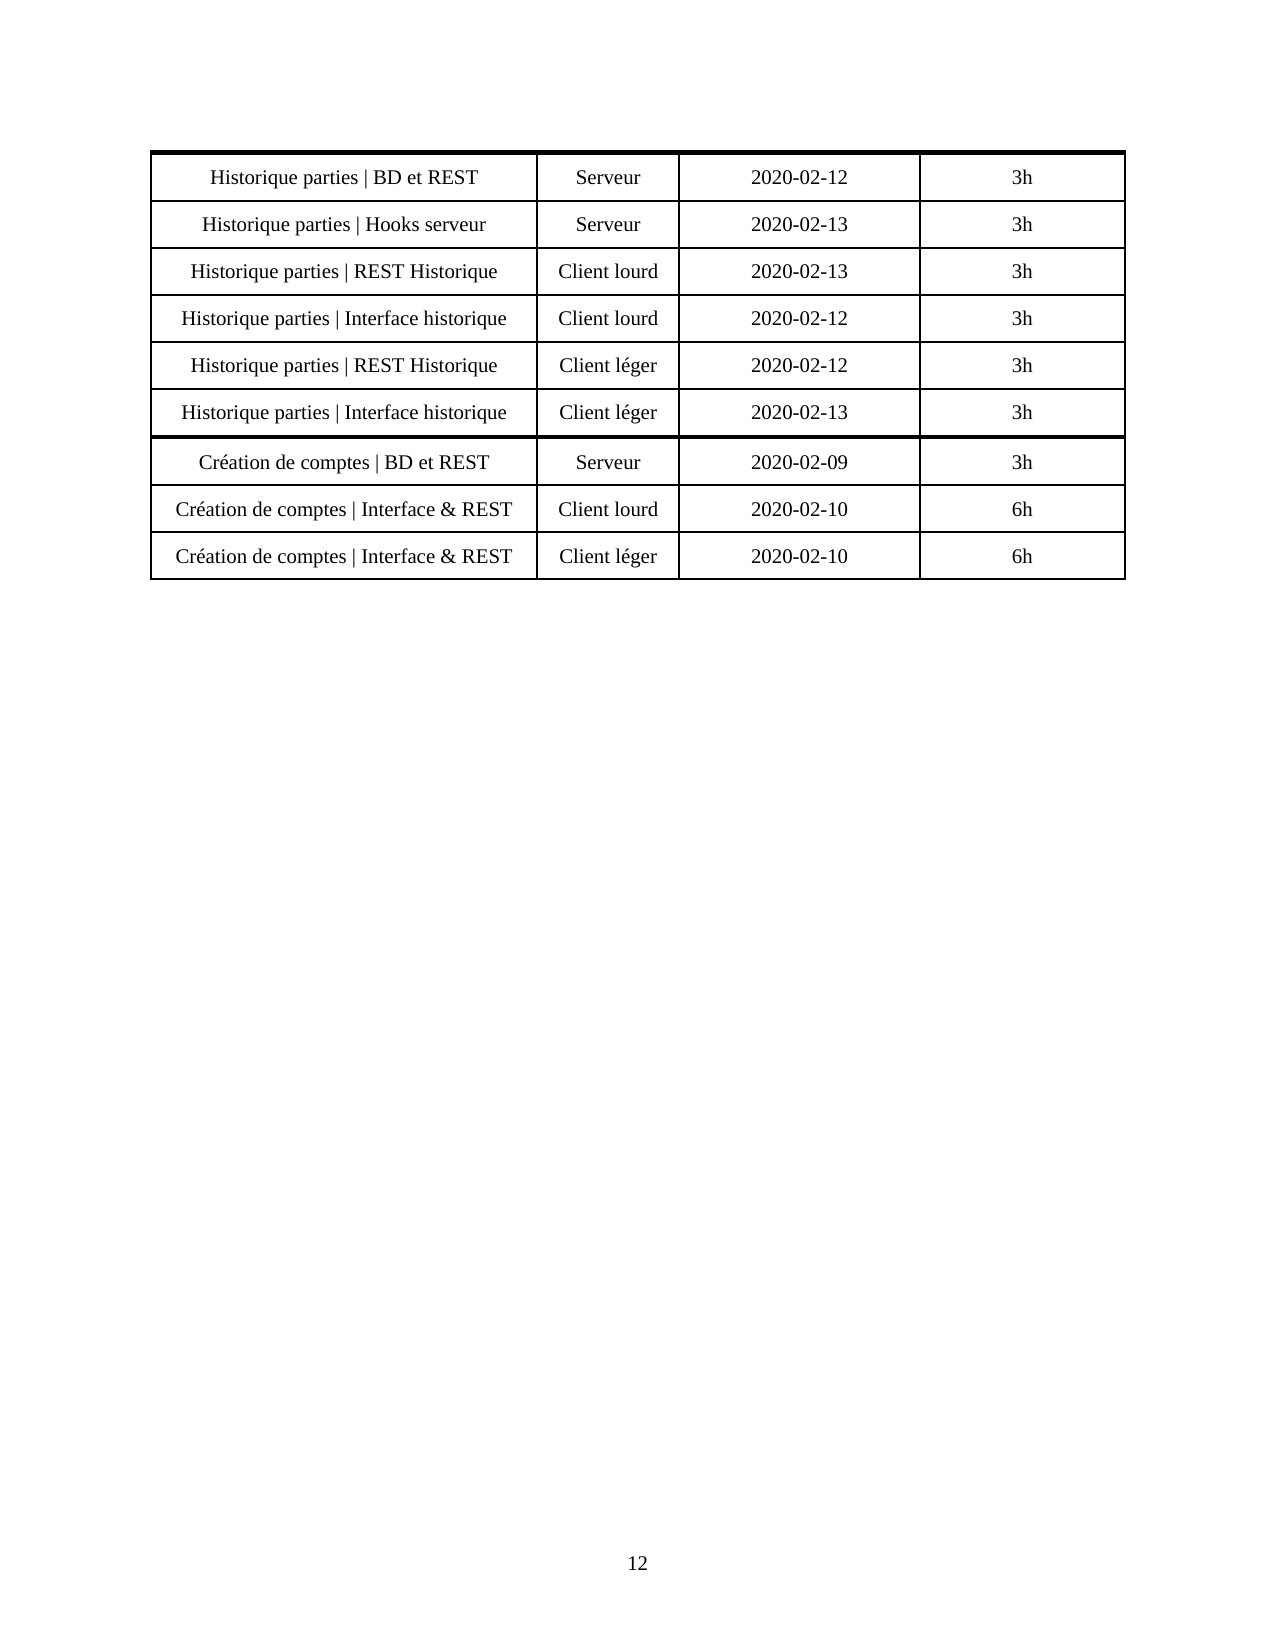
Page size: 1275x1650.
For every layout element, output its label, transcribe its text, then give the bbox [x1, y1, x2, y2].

table_cell 3h [921, 296, 1124, 341]
table_cell 3h [921, 155, 1124, 199]
table_cell Historique parties | Hooks serveur [152, 202, 536, 247]
table_cell Client léger [538, 390, 678, 434]
table_cell Historique parties | Interface historique [152, 296, 536, 341]
table_cell 2020-02-10 [680, 486, 919, 531]
table_cell 3h [921, 439, 1124, 484]
table_cell 3h [921, 249, 1124, 293]
table_cell Historique parties | BD et REST [152, 155, 536, 199]
table_cell 2020-02-13 [680, 390, 919, 434]
table_cell Historique parties | Interface historique [152, 390, 536, 434]
table_cell Création de comptes | BD et REST [152, 439, 536, 484]
table_cell 6h [921, 533, 1124, 578]
table_cell 3h [921, 390, 1124, 434]
table_cell 3h [921, 343, 1124, 387]
table_cell 6h [921, 486, 1124, 531]
table_cell 2020-02-13 [680, 249, 919, 293]
table_cell 2020-02-13 [680, 202, 919, 247]
table_cell 2020-02-12 [680, 296, 919, 341]
table_cell Création de comptes | Interface & REST [152, 486, 536, 531]
table_cell Client léger [538, 343, 678, 387]
table_cell Historique parties | REST Historique [152, 249, 536, 293]
table_cell 2020-02-10 [680, 533, 919, 578]
table_cell 2020-02-12 [680, 155, 919, 199]
table_cell 2020-02-12 [680, 343, 919, 387]
table_cell Serveur [538, 155, 678, 199]
table_cell Serveur [538, 439, 678, 484]
table_cell Client lourd [538, 486, 678, 531]
table_cell Historique parties | REST Historique [152, 343, 536, 387]
table_cell Client léger [538, 533, 678, 578]
table_cell Serveur [538, 202, 678, 247]
table_cell 3h [921, 202, 1124, 247]
table_cell 2020-02-09 [680, 439, 919, 484]
table_cell Client lourd [538, 249, 678, 293]
table_cell Création de comptes | Interface & REST [152, 533, 536, 578]
table_cell Client lourd [538, 296, 678, 341]
